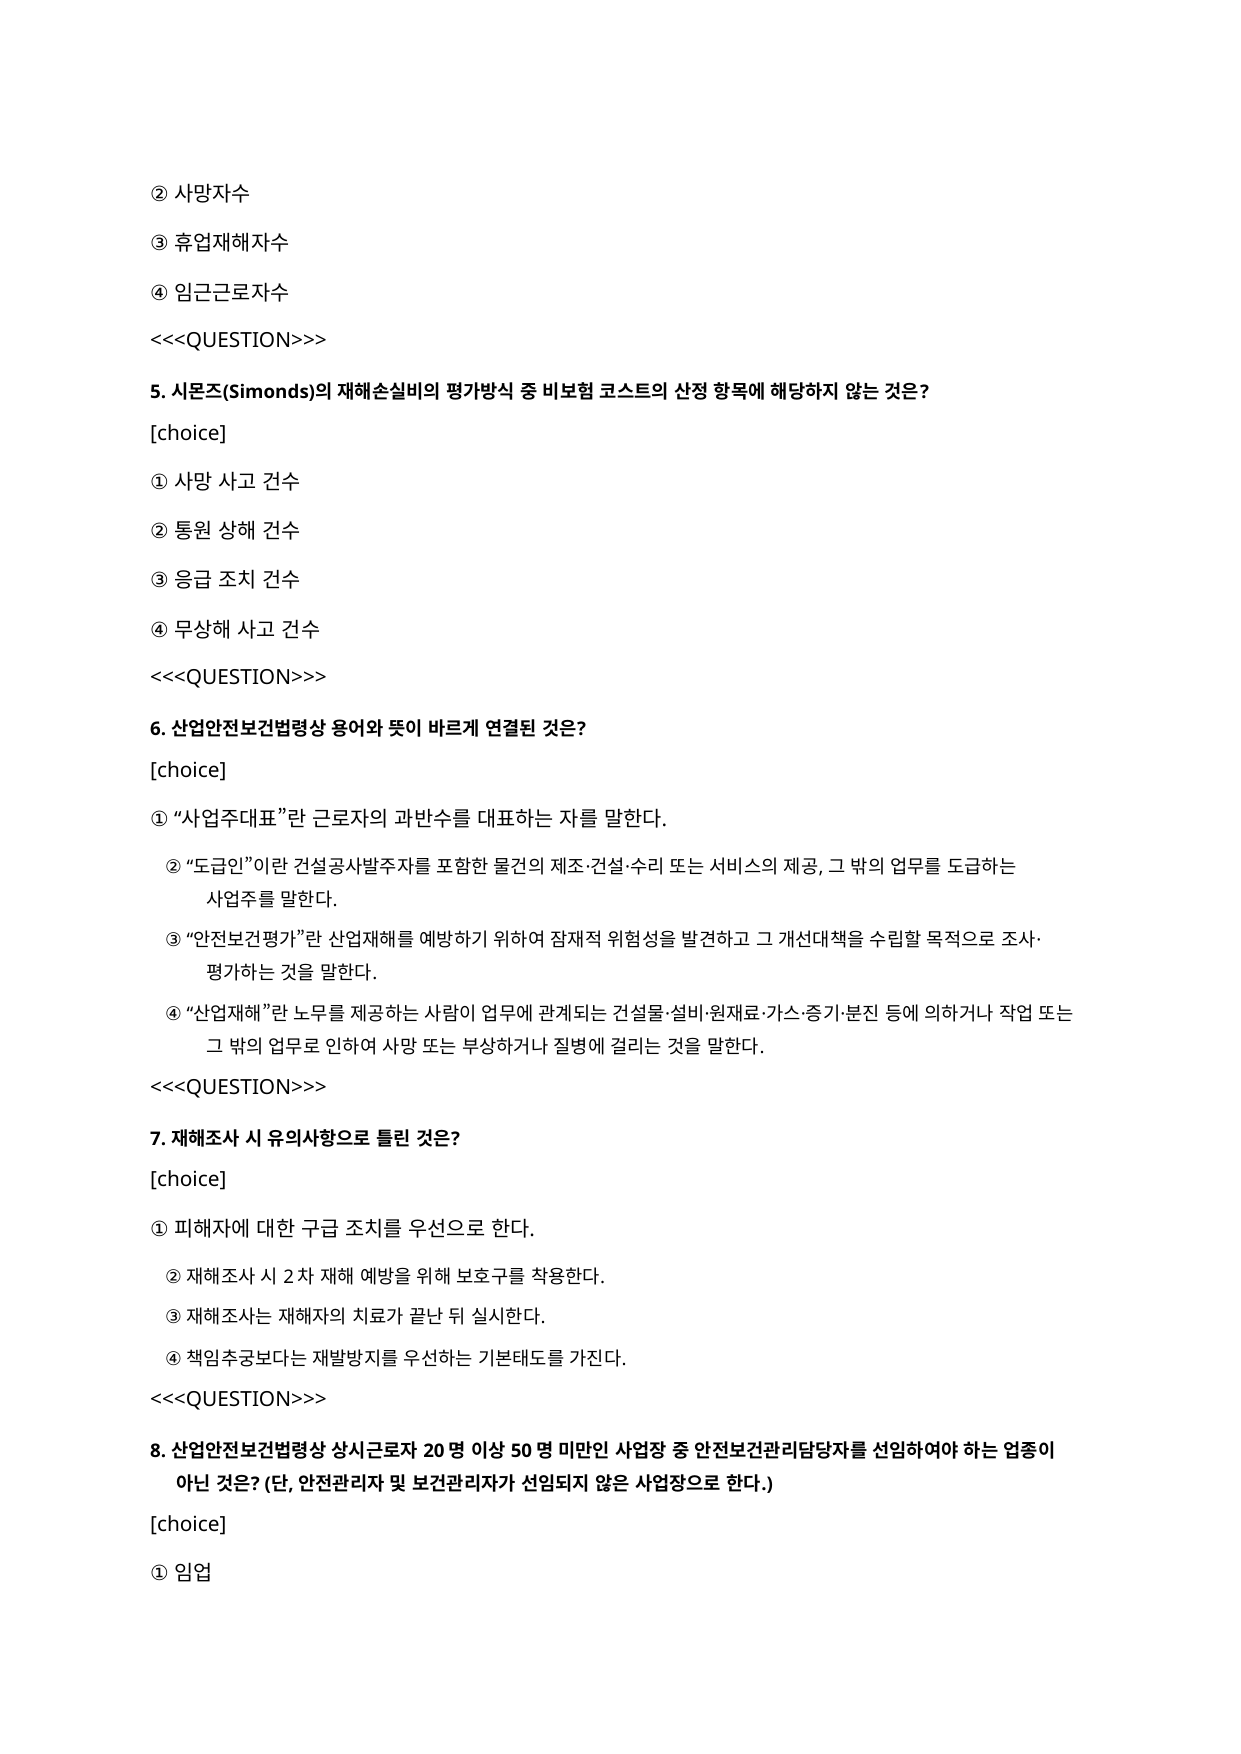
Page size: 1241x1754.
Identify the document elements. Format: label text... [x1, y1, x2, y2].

text 5. 시몬즈(Simonds)의 재해손실비의 평가방식 중 비보험 코스트의 산정 항목에 해당하지 않는 것은? [150, 377, 1090, 404]
text ③ 응급 조치 건수 [150, 564, 1090, 594]
text ③ 재해조사는 재해자의 치료가 끝난 뒤 실시한다. [150, 1302, 1090, 1329]
text <<<QUESTION>>> [150, 1072, 1090, 1101]
text <<<QUESTION>>> [150, 325, 1090, 354]
text <<<QUESTION>>> [150, 1384, 1090, 1412]
text ④ 책임추궁보다는 재발방지를 우선하는 기본태도를 가진다. [150, 1343, 1090, 1370]
text 6. 산업안전보건법령상 용어와 뜻이 바르게 연결된 것은? [150, 714, 1090, 741]
text ④ “산업재해”란 노무를 제공하는 사람이 업무에 관계되는 건설물·설비·원재료·가스·증기·분진 등에 의하거나 작업 또는 그 밖의 업무로 인하여 사망 또는 부상하거나 질병에 걸리는 것을 말한다. [150, 999, 1090, 1058]
text [choice] [150, 1164, 1090, 1193]
text ② “도급인”이란 건설공사발주자를 포함한 물건의 제조·건설·수리 또는 서비스의 제공, 그 밖의 업무를 도급하는 사업주를 말한다. [150, 852, 1090, 911]
text ① 피해자에 대한 구급 조치를 우선으로 한다. [150, 1212, 1090, 1242]
text ① 임업 [150, 1556, 1090, 1587]
text ③ “안전보건평가”란 산업재해를 예방하기 위하여 잠재적 위험성을 발견하고 그 개선대책을 수립할 목적으로 조사·평가하는 것을 말한다. [150, 925, 1090, 985]
text ③ 휴업재해자수 [150, 227, 1090, 257]
text ② 통원 상해 건수 [150, 514, 1090, 545]
text [choice] [150, 418, 1090, 446]
text ④ 무상해 사고 건수 [150, 613, 1090, 643]
text [choice] [150, 1509, 1090, 1537]
text [choice] [150, 755, 1090, 783]
text 7. 재해조사 시 유의사항으로 틀린 것은? [150, 1124, 1090, 1151]
text <<<QUESTION>>> [150, 662, 1090, 691]
text ② 사망자수 [150, 177, 1090, 207]
text ② 재해조사 시 2차 재해 예방을 위해 보호구를 착용한다. [150, 1261, 1090, 1288]
text ① “사업주대표”란 근로자의 과반수를 대표하는 자를 말한다. [150, 802, 1090, 832]
text ④ 임근근로자수 [150, 276, 1090, 306]
text 8. 산업안전보건법령상 상시근로자 20명 이상 50명 미만인 사업장 중 안전보건관리담당자를 선임하여야 하는 업종이 아닌 것은? (단, 안전관리자 및 보건관리자가 선임되지 않은 사업장으로 한다.) [150, 1436, 1090, 1495]
text ① 사망 사고 건수 [150, 465, 1090, 495]
